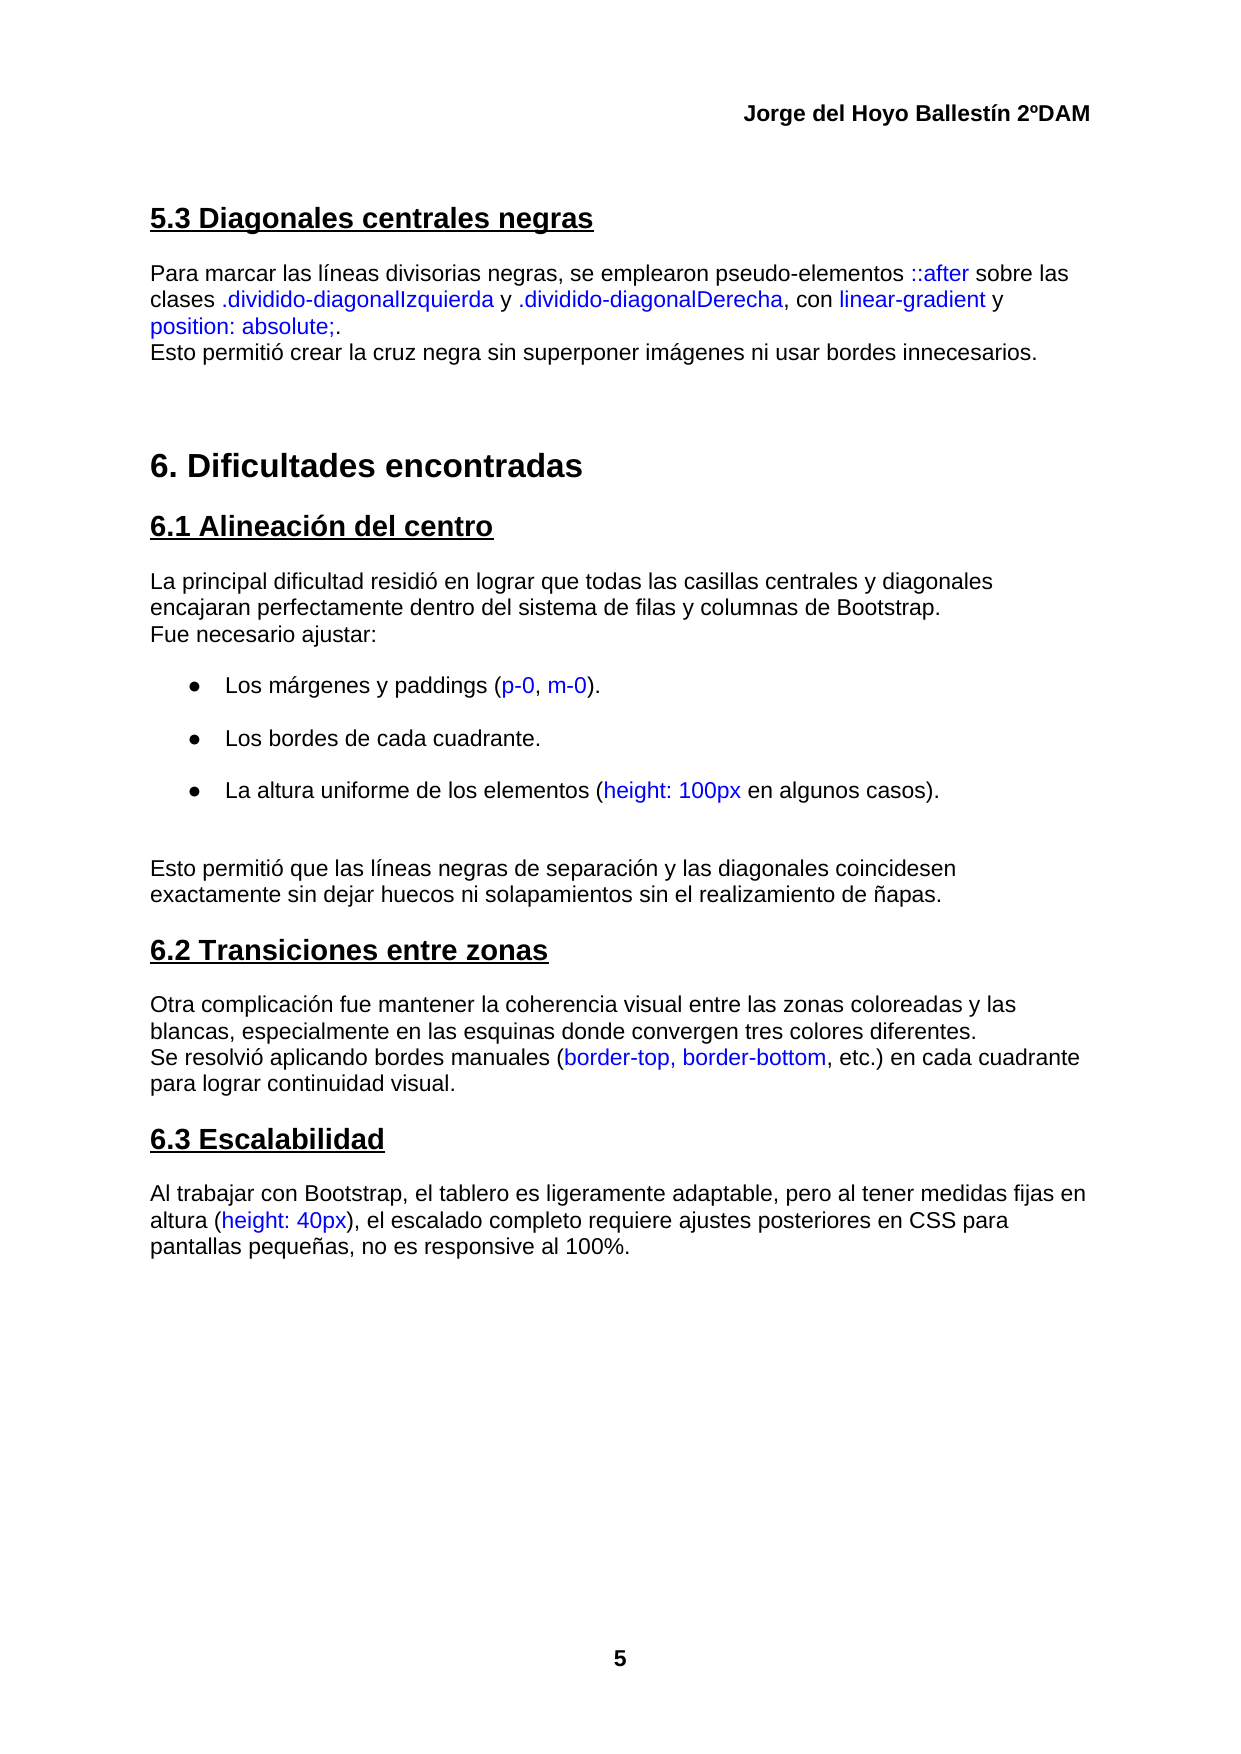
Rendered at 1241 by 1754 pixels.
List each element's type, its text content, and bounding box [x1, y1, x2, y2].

list Los márgenes y paddings (p-0, m-0). [187, 672, 1090, 724]
text Al trabajar con Bootstrap, el tablero es ligeramente adaptable, pero al tener medidas fijas en altura (height: 40px), el escalado completo requiere ajustes posteriores en CSS para pantallas pequeñas, no es responsive al 100%. [150, 1180, 1090, 1259]
list La altura uniforme de los elementos (height: 100px en algunos casos). [187, 777, 1090, 830]
subtitle 6.2 Transiciones entre zonas [150, 933, 1090, 966]
text Para marcar las líneas divisorias negras, se emplearon pseudo-elementos ::after sobre las clases .dividido-diagonalIzquierda y .dividido-diagonalDerecha, con linear-gradient y position: absolute;. Esto permitió crear la cruz negra sin superponer imágenes ni usar bordes innecesarios. [150, 260, 1090, 365]
text La principal dificultad residió en lograr que todas las casillas centrales y diagonales encajaran perfectamente dentro del sistema de filas y columnas de Bootstrap. Fue necesario ajustar: [150, 568, 1090, 647]
text Otra complicación fue mantener la coherencia visual entre las zonas coloreadas y las blancas, especialmente en las esquinas donde convergen tres colores diferentes. Se resolvió aplicando bordes manuales (border-top, border-bottom, etc.) en cada cuadrante para lograr continuidad visual. [150, 991, 1090, 1097]
subtitle 6. Dificultades encontradas [150, 446, 1090, 484]
subtitle 5.3 Diagonales centrales negras [150, 201, 1090, 235]
subtitle 6.3 Escalabilidad [150, 1122, 1090, 1155]
list Los bordes de cada cuadrante. [187, 724, 1090, 777]
text Esto permitió que las líneas negras de separación y las diagonales coincidesen exactamente sin dejar huecos ni solapamientos sin el realizamiento de ñapas. [150, 855, 1090, 908]
subtitle 6.1 Alineación del centro [150, 509, 1090, 543]
